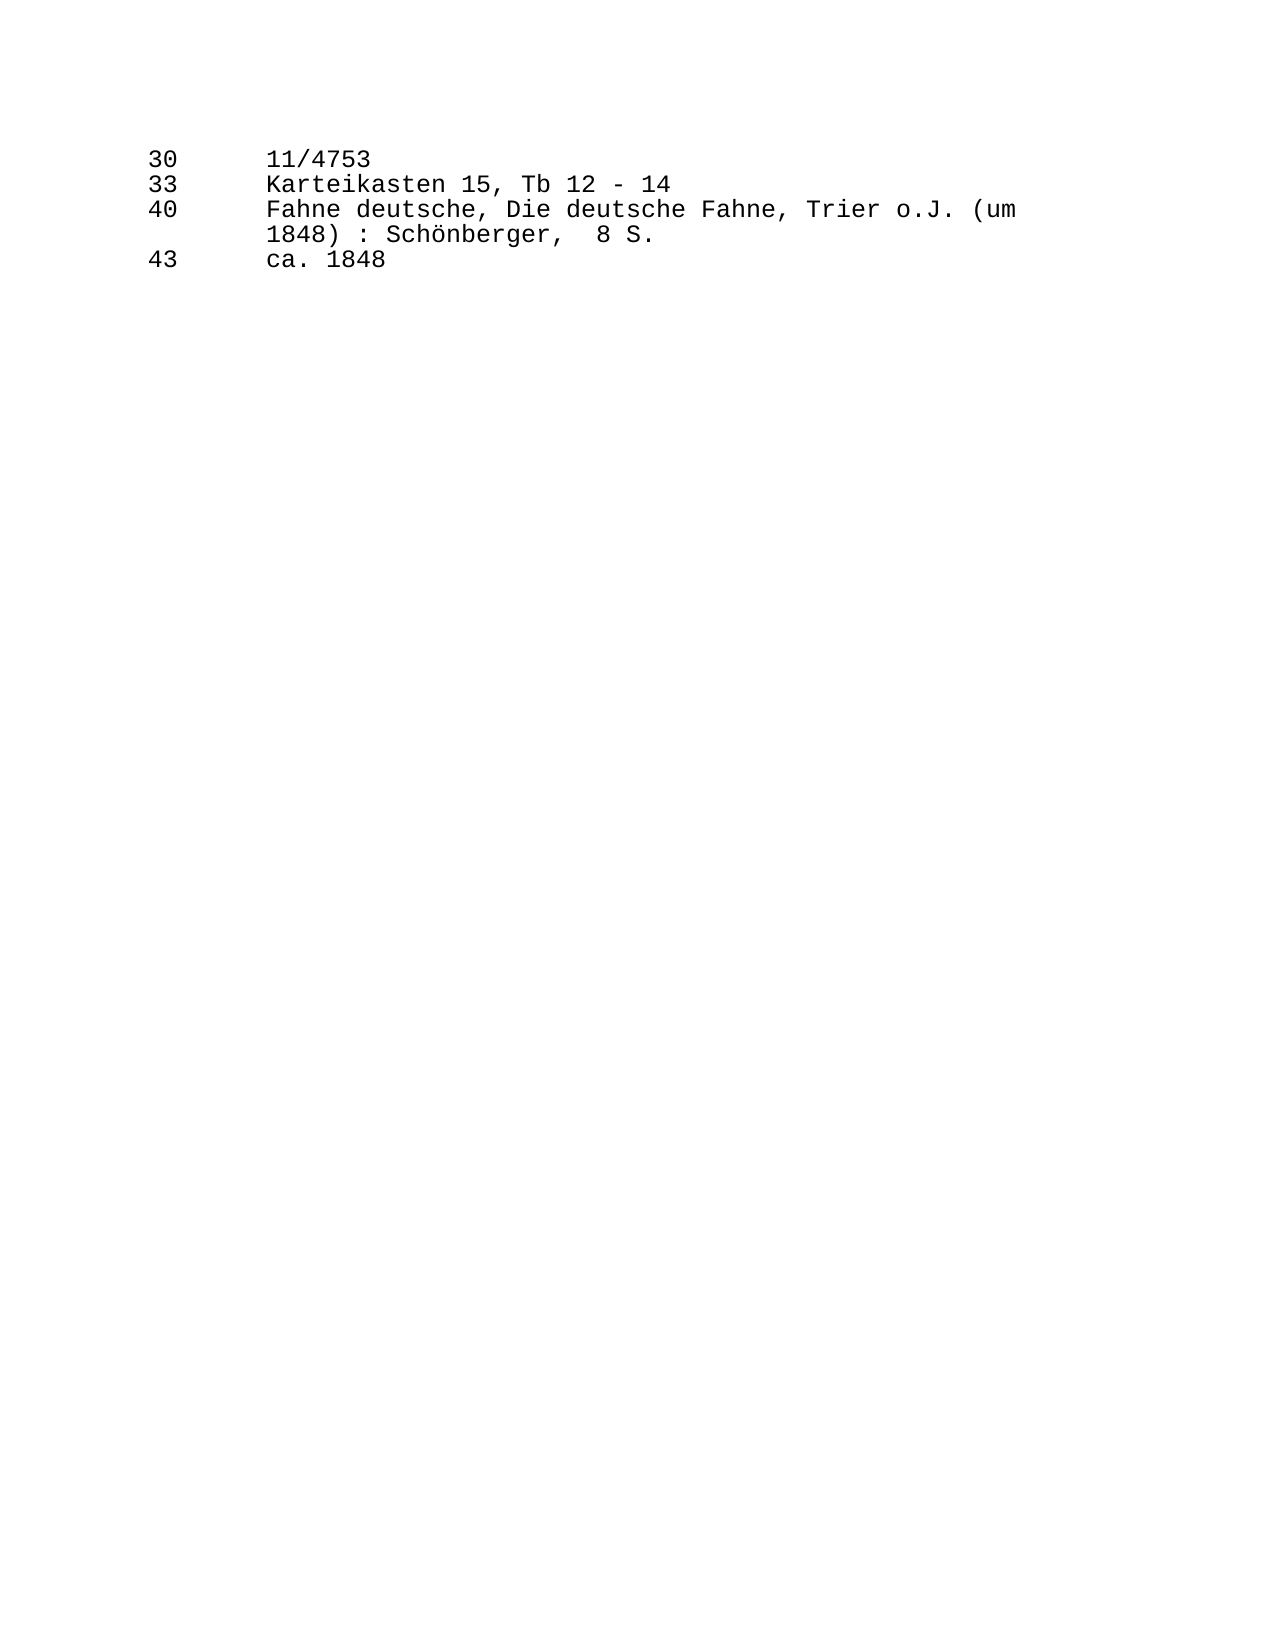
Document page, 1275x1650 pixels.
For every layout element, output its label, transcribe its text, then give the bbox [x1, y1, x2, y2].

text 40 s[Fahne deutsche]s, t[Die deutsche Fahne]t, o[Trier]o o.J. (um z[1848]z) : k[Schönberger]k, 8 S. [148, 198, 1127, 248]
text 33 Karteikasten 15, Tb 12 - 14 [148, 173, 1127, 198]
text 43 ca. 1848 [148, 248, 1127, 273]
text 30 11/4753 [148, 148, 1127, 173]
